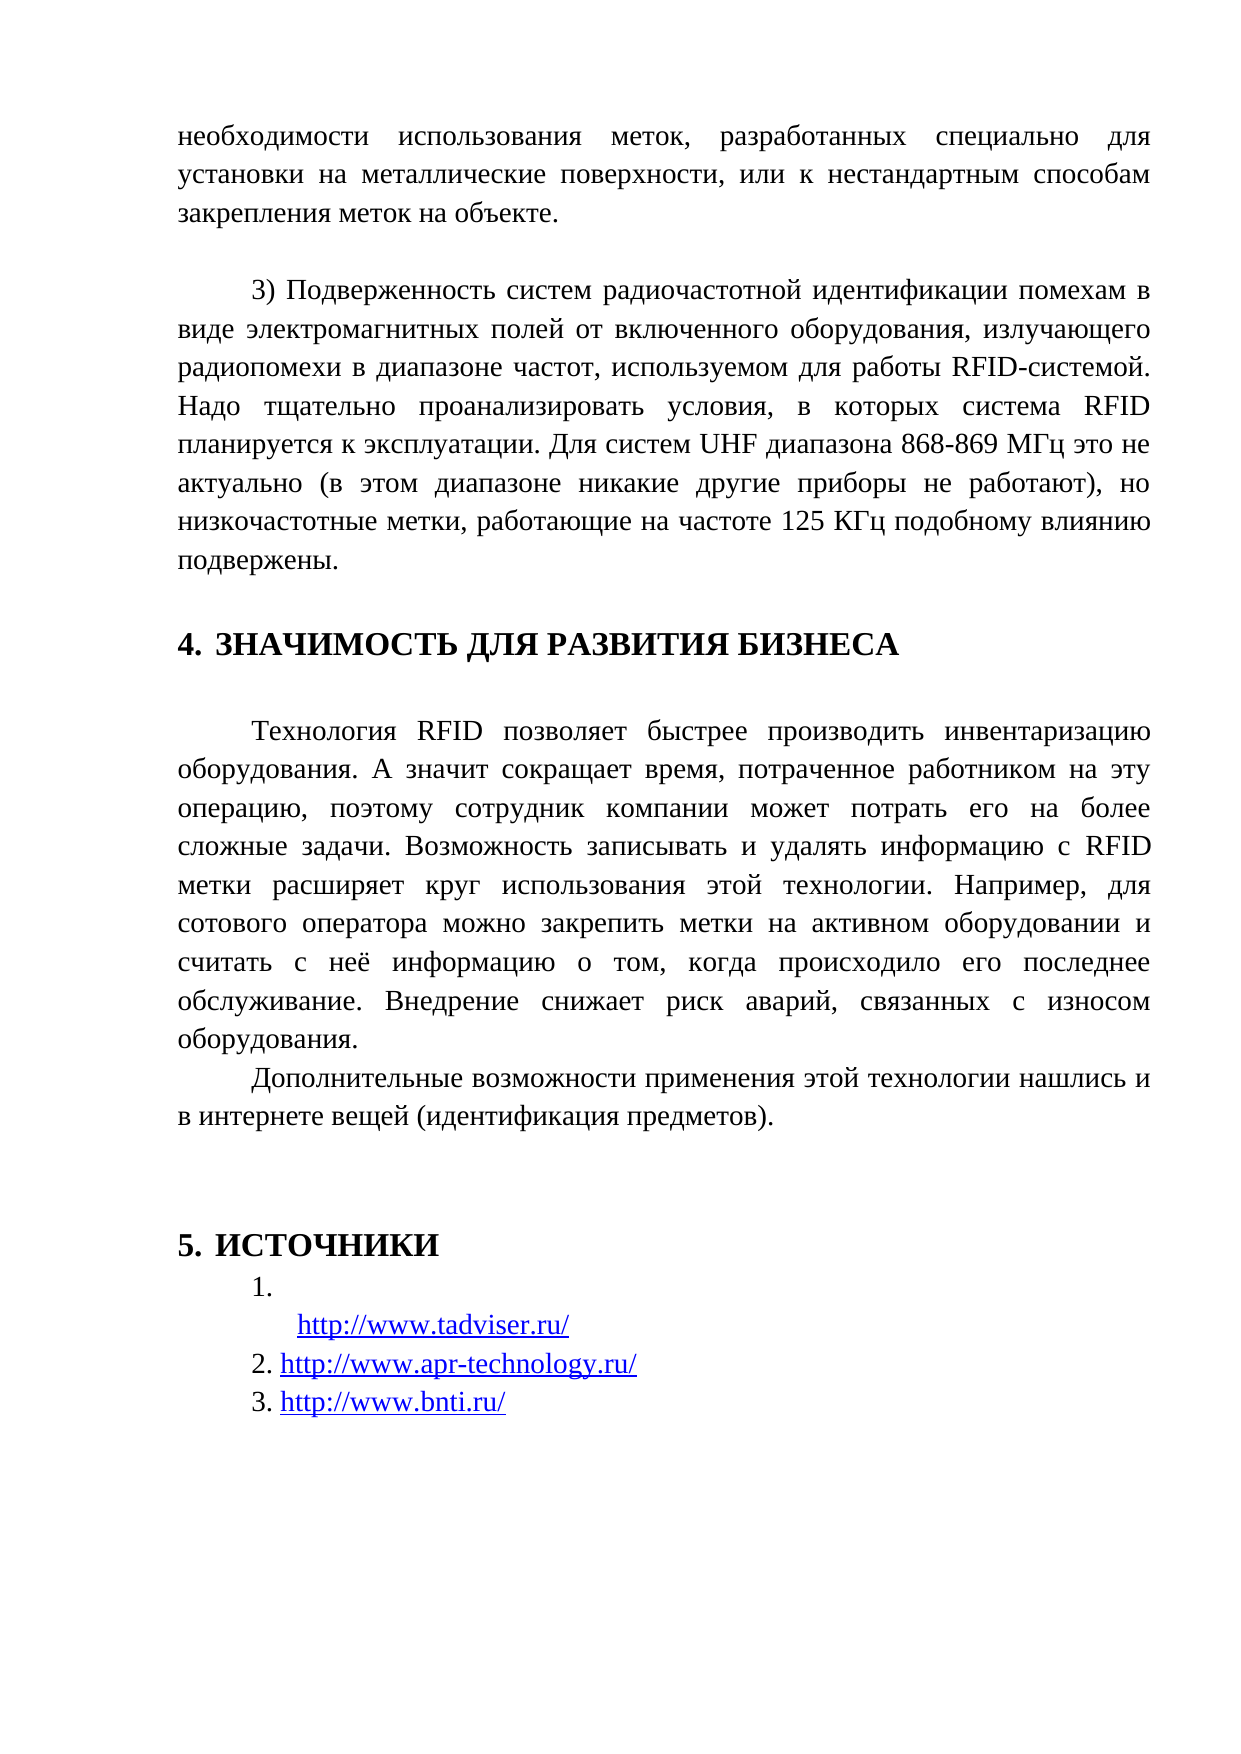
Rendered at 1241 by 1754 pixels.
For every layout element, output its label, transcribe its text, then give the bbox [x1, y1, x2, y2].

text http://www.tadviser.ru/ [290, 1307, 1152, 1341]
list ЗНАЧИМОСТЬ ДЛЯ РАЗВИТИЯ БИЗНЕСА [177, 625, 1152, 663]
text 3. http://www.bnti.ru/ [177, 1384, 1152, 1418]
text 1. [177, 1269, 1152, 1302]
list ИСТОЧНИКИ [177, 1225, 1152, 1263]
text Дополнительные возможности применения этой технологии нашлись и в интернете вещей (идентификация предметов). [177, 1060, 1152, 1132]
text 3) Подверженность систем радиочастотной идентификации помехам в виде электромагнитных полей от включенного оборудования, излучающего радиопомехи в диапазоне частот, используемом для работы RFID-системой. Надо тщательно проанализировать условия, в которых система RFID планируется к эксплуатации. Для систем UHF диапазона 868-869 МГц это не актуально (в этом диапазоне никакие другие приборы не работают), но низкочастотные метки, работающие на частоте 125 КГц подобному влиянию подвержены. [177, 272, 1152, 576]
text Технология RFID позволяет быстрее производить инвентаризацию оборудования. А значит сокращает время, потраченное работником на эту операцию, поэтому сотрудник компании может потрать его на более сложные задачи. Возможность записывать и удалять информацию с RFID метки расширяет круг использования этой технологии. Например, для сотового оператора можно закрепить метки на активном оборудовании и считать с неё информацию о том, когда происходило его последнее обслуживание. Внедрение снижает риск аварий, связанных с износом оборудования. [177, 713, 1152, 1055]
text 2. http://www.apr-technology.ru/ [177, 1346, 1152, 1379]
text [177, 118, 1152, 229]
